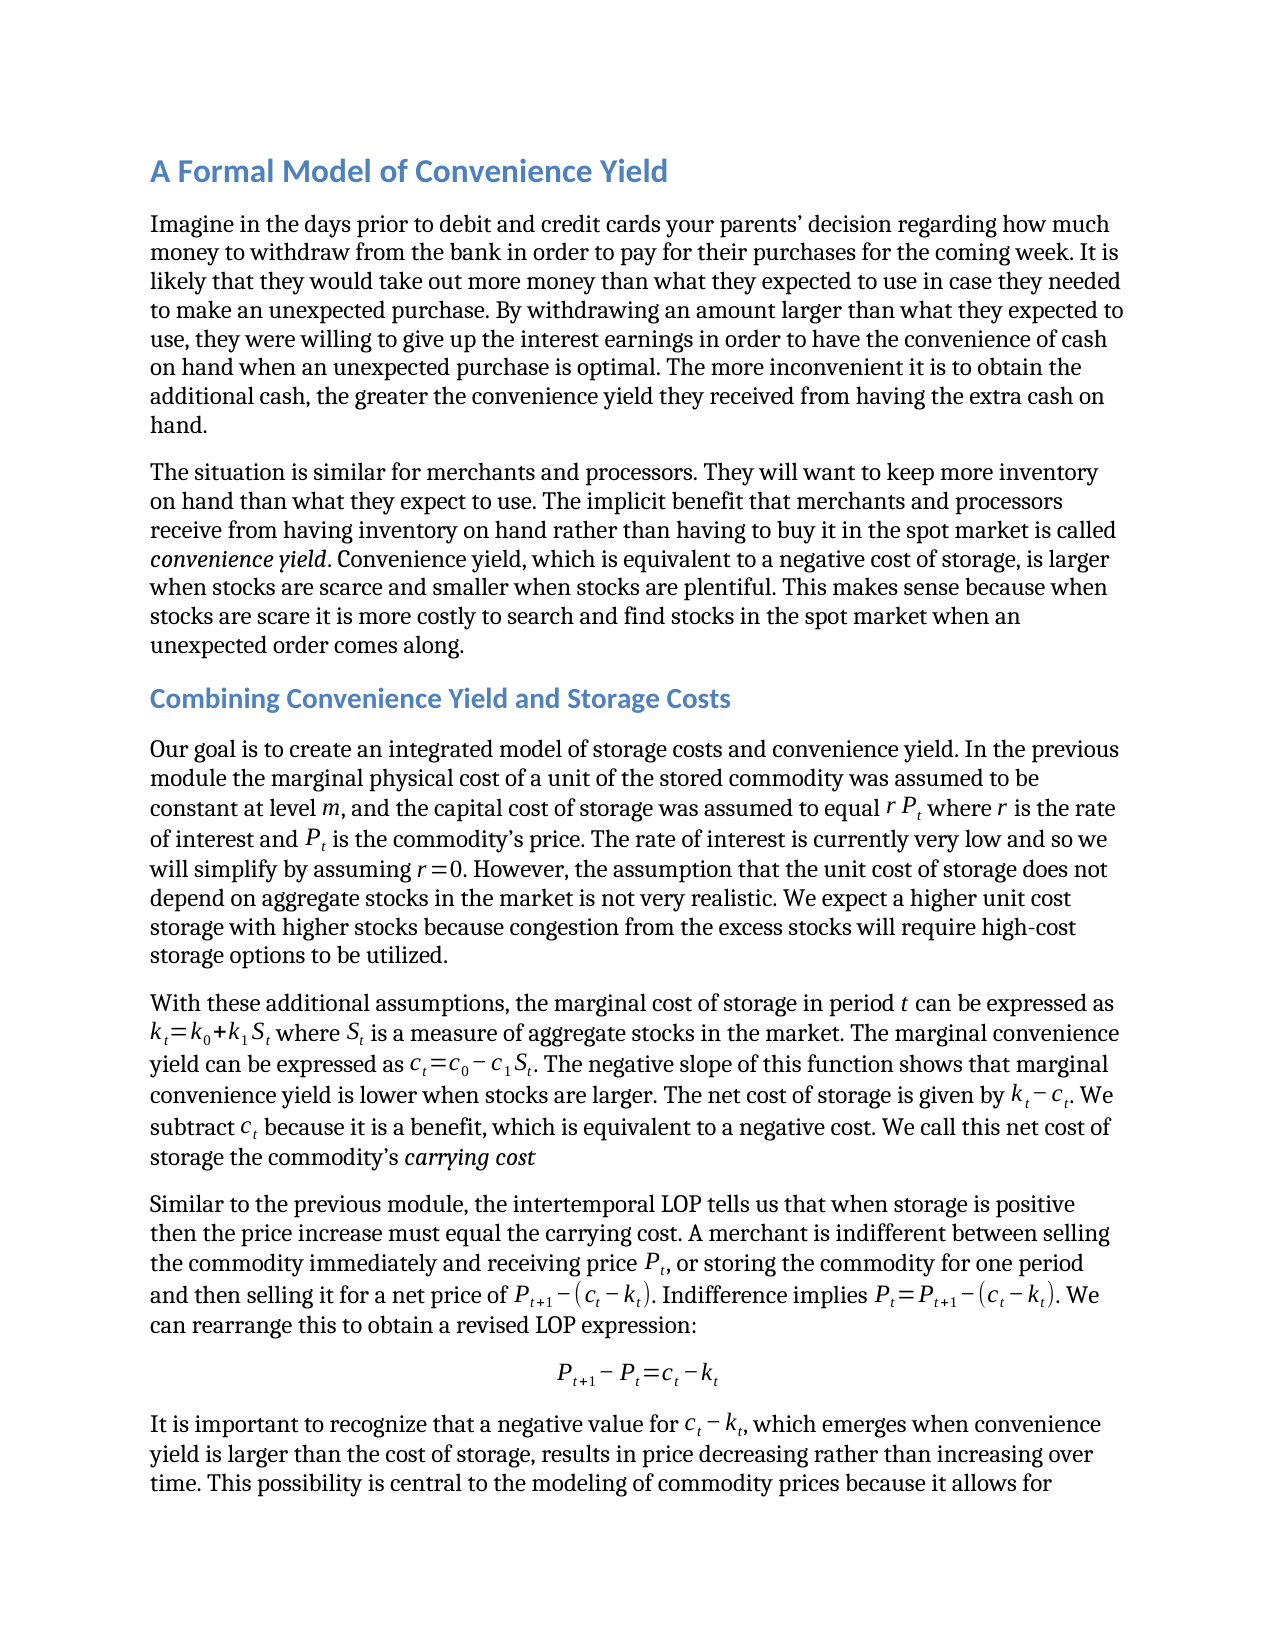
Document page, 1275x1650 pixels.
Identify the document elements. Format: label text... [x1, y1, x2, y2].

subtitle A Formal Model of Convenience Yield [150, 150, 1125, 191]
text Our goal is to create an integrated model of storage costs and convenience yield. In the previous module the marginal physical cost of a unit of the stored commodity was assumed to be constant at level , and the capital cost of storage was assumed to equal where is the rate of interest and is the commodity’s price. The rate of interest is currently very low and so we will simplify by assuming . However, the assumption that the unit cost of storage does not depend on aggregate stocks in the market is not very realistic. We expect a higher unit cost storage with higher stocks because congestion from the excess stocks will require high-cost storage options to be utilized. [150, 735, 1125, 970]
text The situation is similar for merchants and processors. They will want to keep more inventory on hand than what they expect to use. The implicit benefit that merchants and processors receive from having inventory on hand rather than having to buy it in the spot market is called convenience yield. Convenience yield, which is equivalent to a negative cost of storage, is larger when stocks are scarce and smaller when stocks are plentiful. This makes sense because when stocks are scare it is more costly to search and find stocks in the spot market when an unexpected order comes along. [150, 458, 1125, 659]
subtitle Combining Convenience Yield and Storage Costs [150, 680, 1125, 716]
text Imagine in the days prior to debit and credit cards your parents’ decision regarding how much money to withdraw from the bank in order to pay for their purchases for the coming week. It is likely that they would take out more money than what they expected to use in case they needed to make an unexpected purchase. By withdrawing an amount larger than what they expected to use, they were willing to give up the interest earnings in order to have the convenience of cash on hand when an unexpected purchase is optimal. The more inconvenient it is to obtain the additional cash, the greater the convenience yield they received from having the extra cash on hand. [150, 209, 1125, 439]
text With these additional assumptions, the marginal cost of storage in period can be expressed as where is a measure of aggregate stocks in the market. The marginal convenience yield can be expressed as . The negative slope of this function shows that marginal convenience yield is lower when stocks are larger. The net cost of storage is given by . We subtract because it is a benefit, which is equivalent to a negative cost. We call this net cost of storage the commodity’s carrying cost [150, 989, 1125, 1172]
text Similar to the previous module, the intertemporal LOP tells us that when storage is positive then the price increase must equal the carrying cost. A merchant is indifferent between selling the commodity immediately and receiving price , or storing the commodity for one period and then selling it for a net price of . Indifference implies . We can rearrange this to obtain a revised LOP expression: [150, 1190, 1125, 1340]
